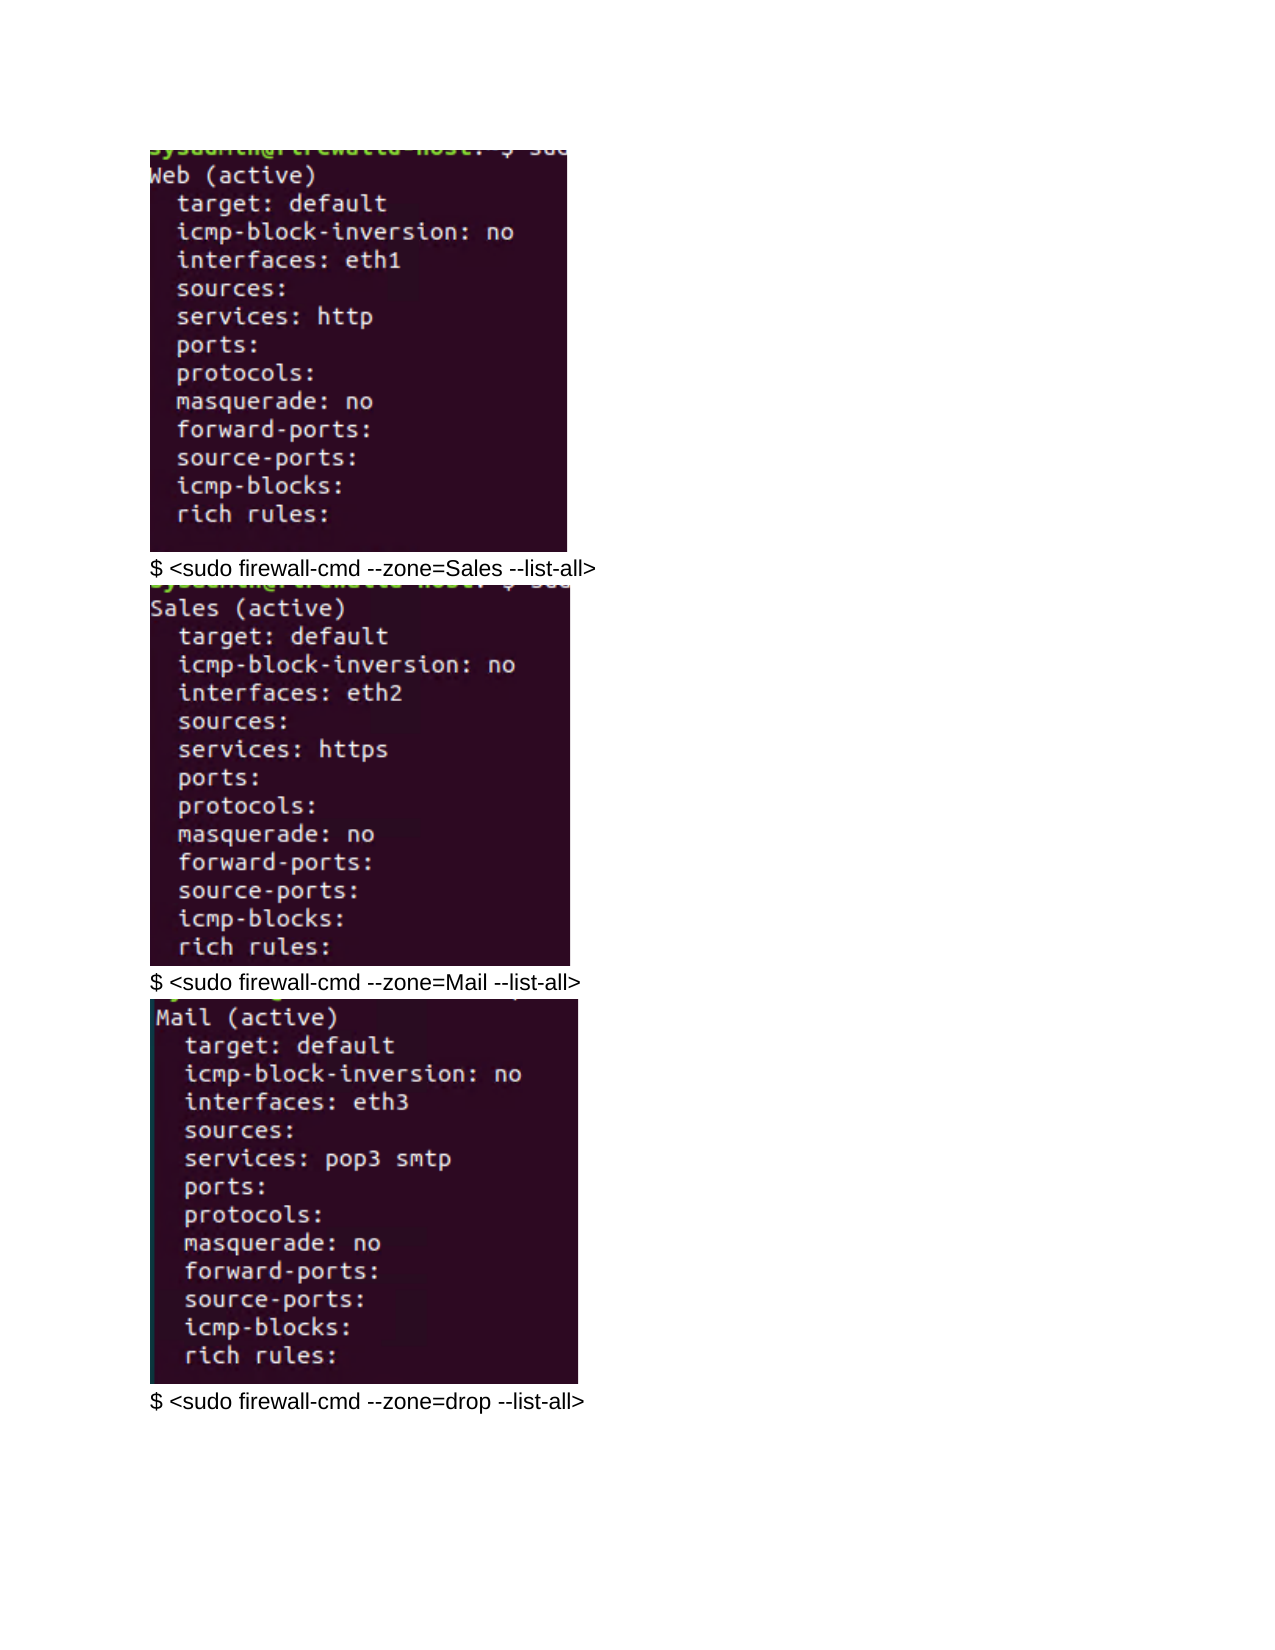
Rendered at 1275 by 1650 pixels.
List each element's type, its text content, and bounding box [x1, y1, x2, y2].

picture [150, 585, 571, 966]
picture [150, 999, 579, 1384]
text $ <sudo firewall-cmd --zone=Mail --list-all> [150, 969, 1125, 996]
text $ <sudo firewall-cmd --zone=Sales --list-all> [150, 555, 1125, 582]
text $ <sudo firewall-cmd --zone=drop --list-all> [150, 1388, 1125, 1414]
picture [150, 150, 568, 552]
